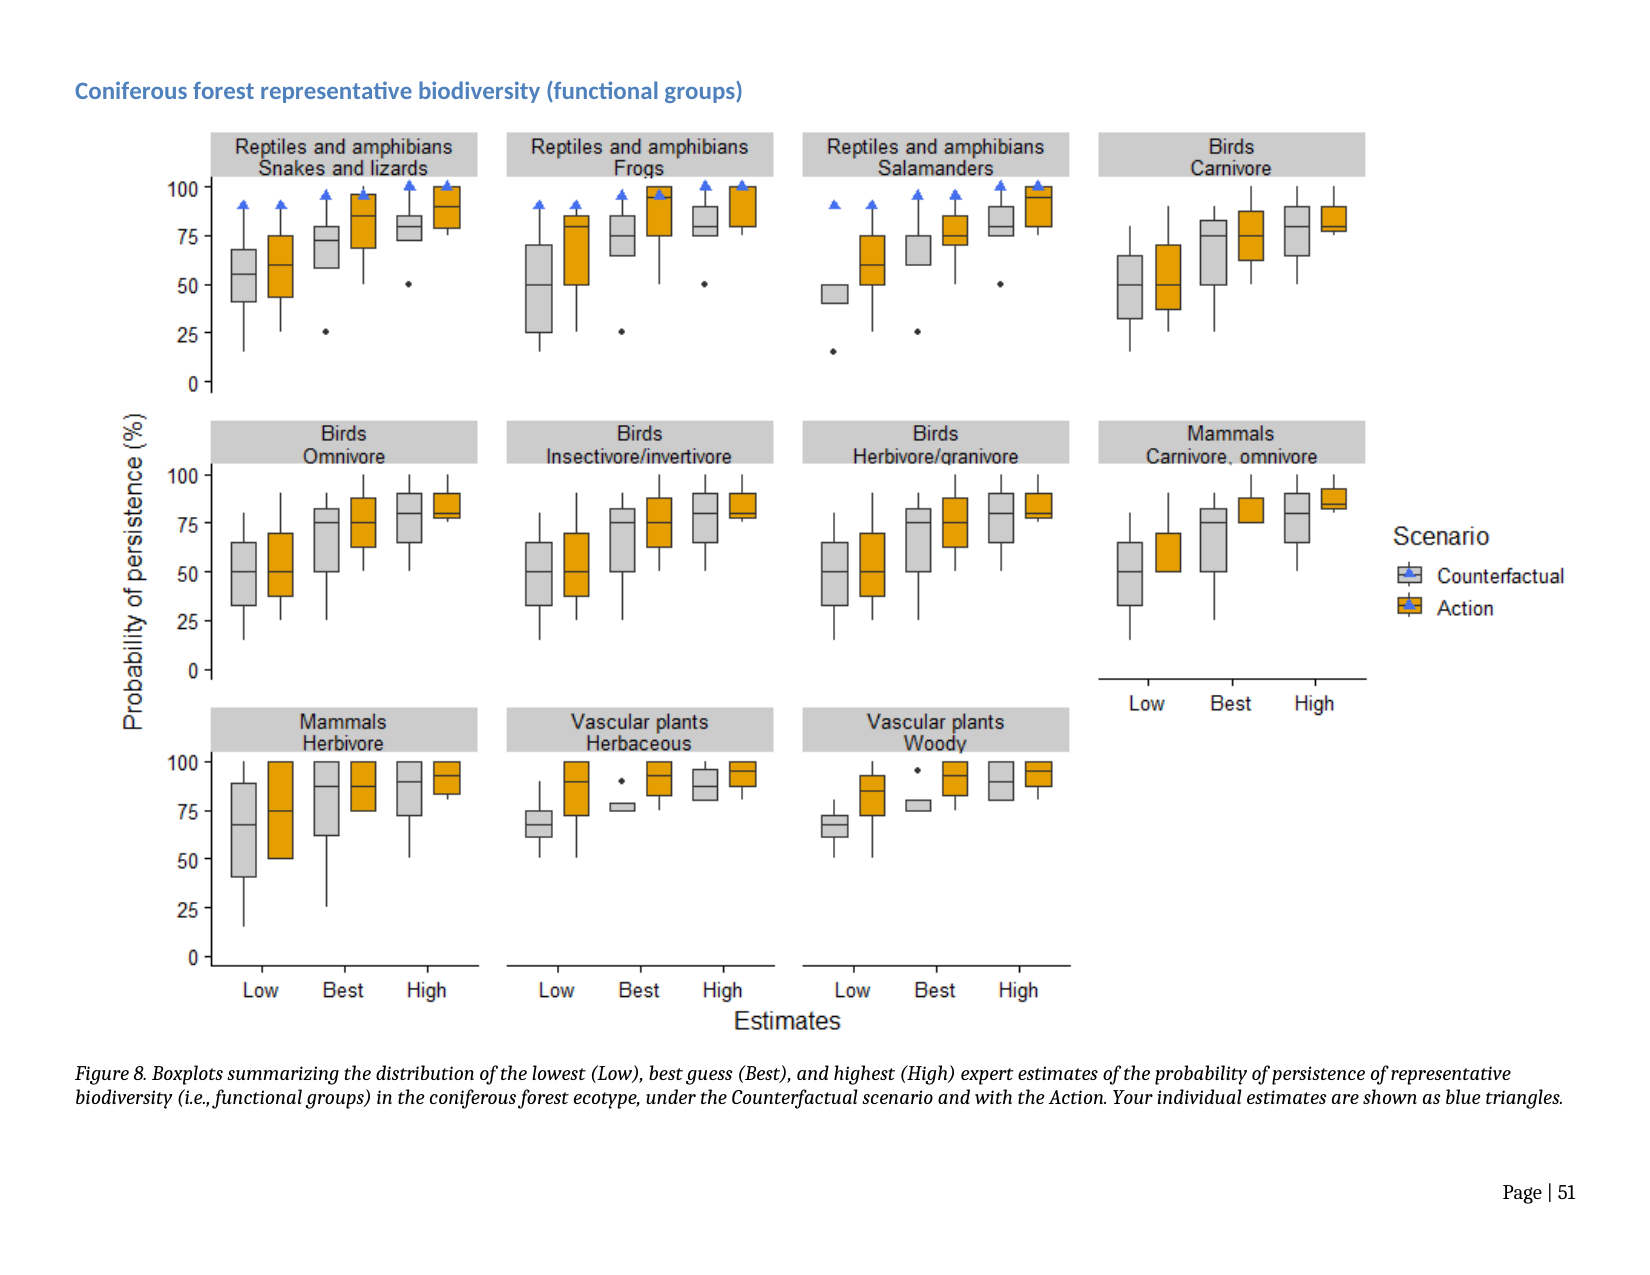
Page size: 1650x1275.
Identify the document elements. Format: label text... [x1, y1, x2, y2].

text Figure 8. Boxplots summarizing the distribution of the lowest (Low), best guess (Best), and highest (High) expert estimates of the probability of persistence of representative biodiversity (i.e., functional groups) in the coniferous forest ecotype, under the Counterfactual scenario and with the Action. Your individual estimates are shown as blue triangles. [75, 1062, 1575, 1109]
picture [93, 105, 1594, 1062]
subtitle Coniferous forest representative biodiversity (functional groups) [75, 75, 1575, 106]
